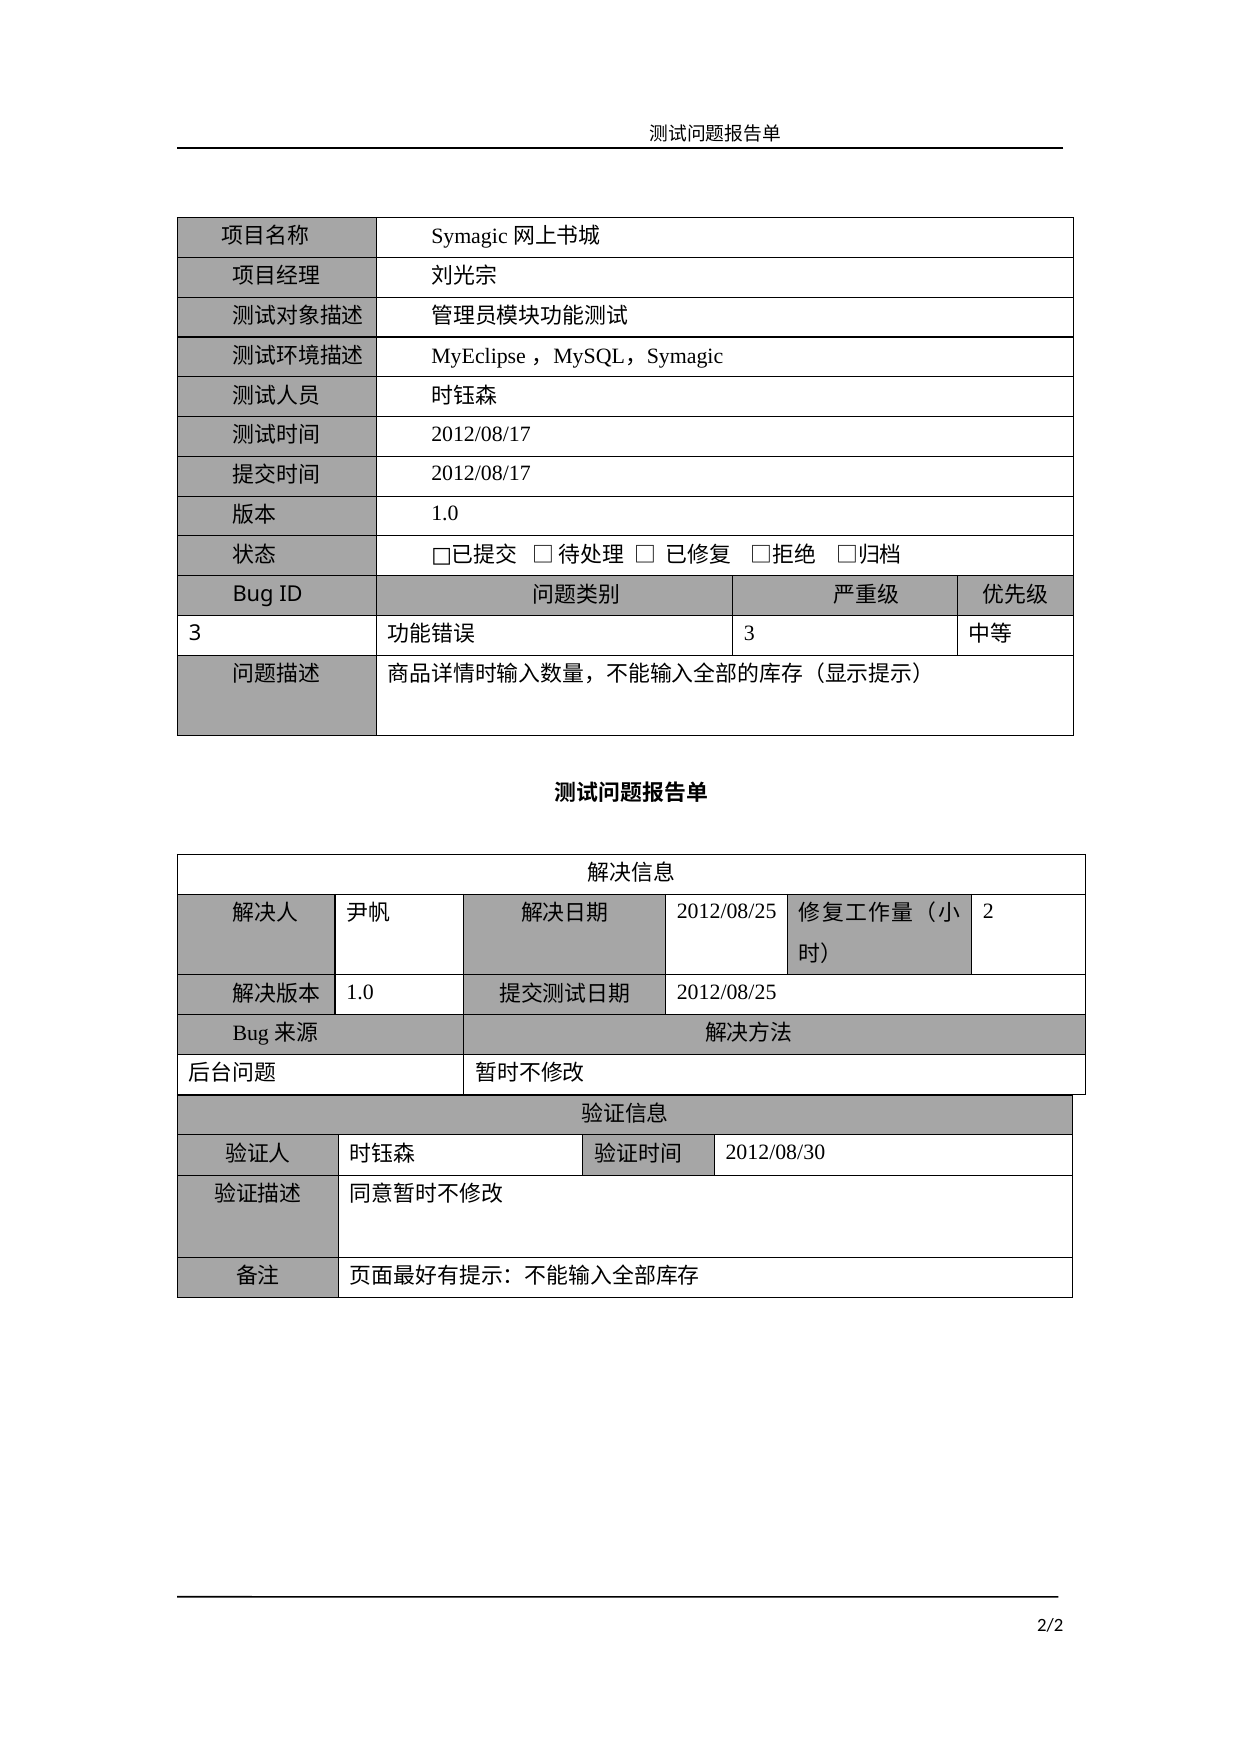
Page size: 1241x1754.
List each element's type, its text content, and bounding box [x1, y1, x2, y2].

table_cell 后台问题 [178, 1055, 463, 1093]
table_cell 解决人 [178, 895, 334, 974]
table_cell 测试人员 [178, 377, 376, 416]
table_cell 刘光宗 [377, 258, 1073, 297]
table_cell 版本 [178, 497, 376, 535]
table_cell 时钰森 [377, 377, 1073, 416]
table_cell 2012/08/25 [666, 975, 1085, 1014]
table_cell 测试环境描述 [178, 338, 376, 376]
table_cell 3 [733, 616, 957, 655]
table_cell 解决版本 [178, 975, 334, 1014]
text 测试问题报告单 [177, 775, 1063, 807]
table_cell 中等 [958, 616, 1073, 655]
table_header 项目名称 [178, 218, 376, 257]
table_cell 验证时间 [583, 1135, 714, 1175]
table_cell 1.0 [377, 497, 1073, 535]
table_cell 解决日期 [464, 895, 665, 974]
table_cell 管理员模块功能测试 [377, 298, 1073, 336]
table_cell 严重级 [733, 576, 957, 615]
table_cell MyEclipse ，MySQL，Symagic [377, 338, 1073, 376]
table_cell 备注 [178, 1258, 338, 1297]
table_cell 同意暂时不修改 [339, 1176, 1072, 1257]
table_cell 1.0 [336, 975, 463, 1014]
table_cell 验证人 [178, 1135, 338, 1175]
table_cell 尹帆 [336, 895, 463, 974]
table_cell 优先级 [958, 576, 1073, 615]
table_cell Bug 来源 [178, 1015, 463, 1054]
table_cell 验证描述 [178, 1176, 338, 1257]
table_cell Bug ID [178, 576, 376, 615]
table_cell □已提交 □ 待处理 □ 已修复 □拒绝 □归档 [377, 536, 1073, 575]
table_cell 2012/08/25 [666, 895, 787, 974]
table_cell 提交时间 [178, 457, 376, 496]
table_cell 2012/08/17 [377, 457, 1073, 496]
table_header 验证信息 [178, 1096, 1072, 1134]
table_cell 暂时不修改 [464, 1055, 1085, 1093]
table_cell 测试对象描述 [178, 298, 376, 336]
table_cell 2012/08/30 [715, 1135, 1072, 1175]
table_cell 时钰森 [339, 1135, 582, 1175]
table_cell 功能错误 [377, 616, 732, 655]
table_cell 商品详情时输入数量，不能输入全部的库存（显示提示） [377, 656, 1073, 735]
table_cell 2012/08/17 [377, 417, 1073, 456]
table_cell 问题描述 [178, 656, 376, 735]
table_cell 2 [972, 895, 1085, 974]
table_cell 问题类别 [377, 576, 732, 615]
table_header 解决信息 [178, 855, 1085, 894]
table_cell 修复工作量（小时） [788, 895, 971, 974]
table_cell 提交测试日期 [464, 975, 665, 1014]
table_cell 3 [178, 616, 376, 655]
table_cell 解决方法 [464, 1015, 1085, 1054]
table_header Symagic 网上书城 [377, 218, 1073, 257]
table_cell 测试时间 [178, 417, 376, 456]
table_cell 项目经理 [178, 258, 376, 297]
table_cell 状态 [178, 536, 376, 575]
table_cell 页面最好有提示：不能输入全部库存 [339, 1258, 1072, 1297]
